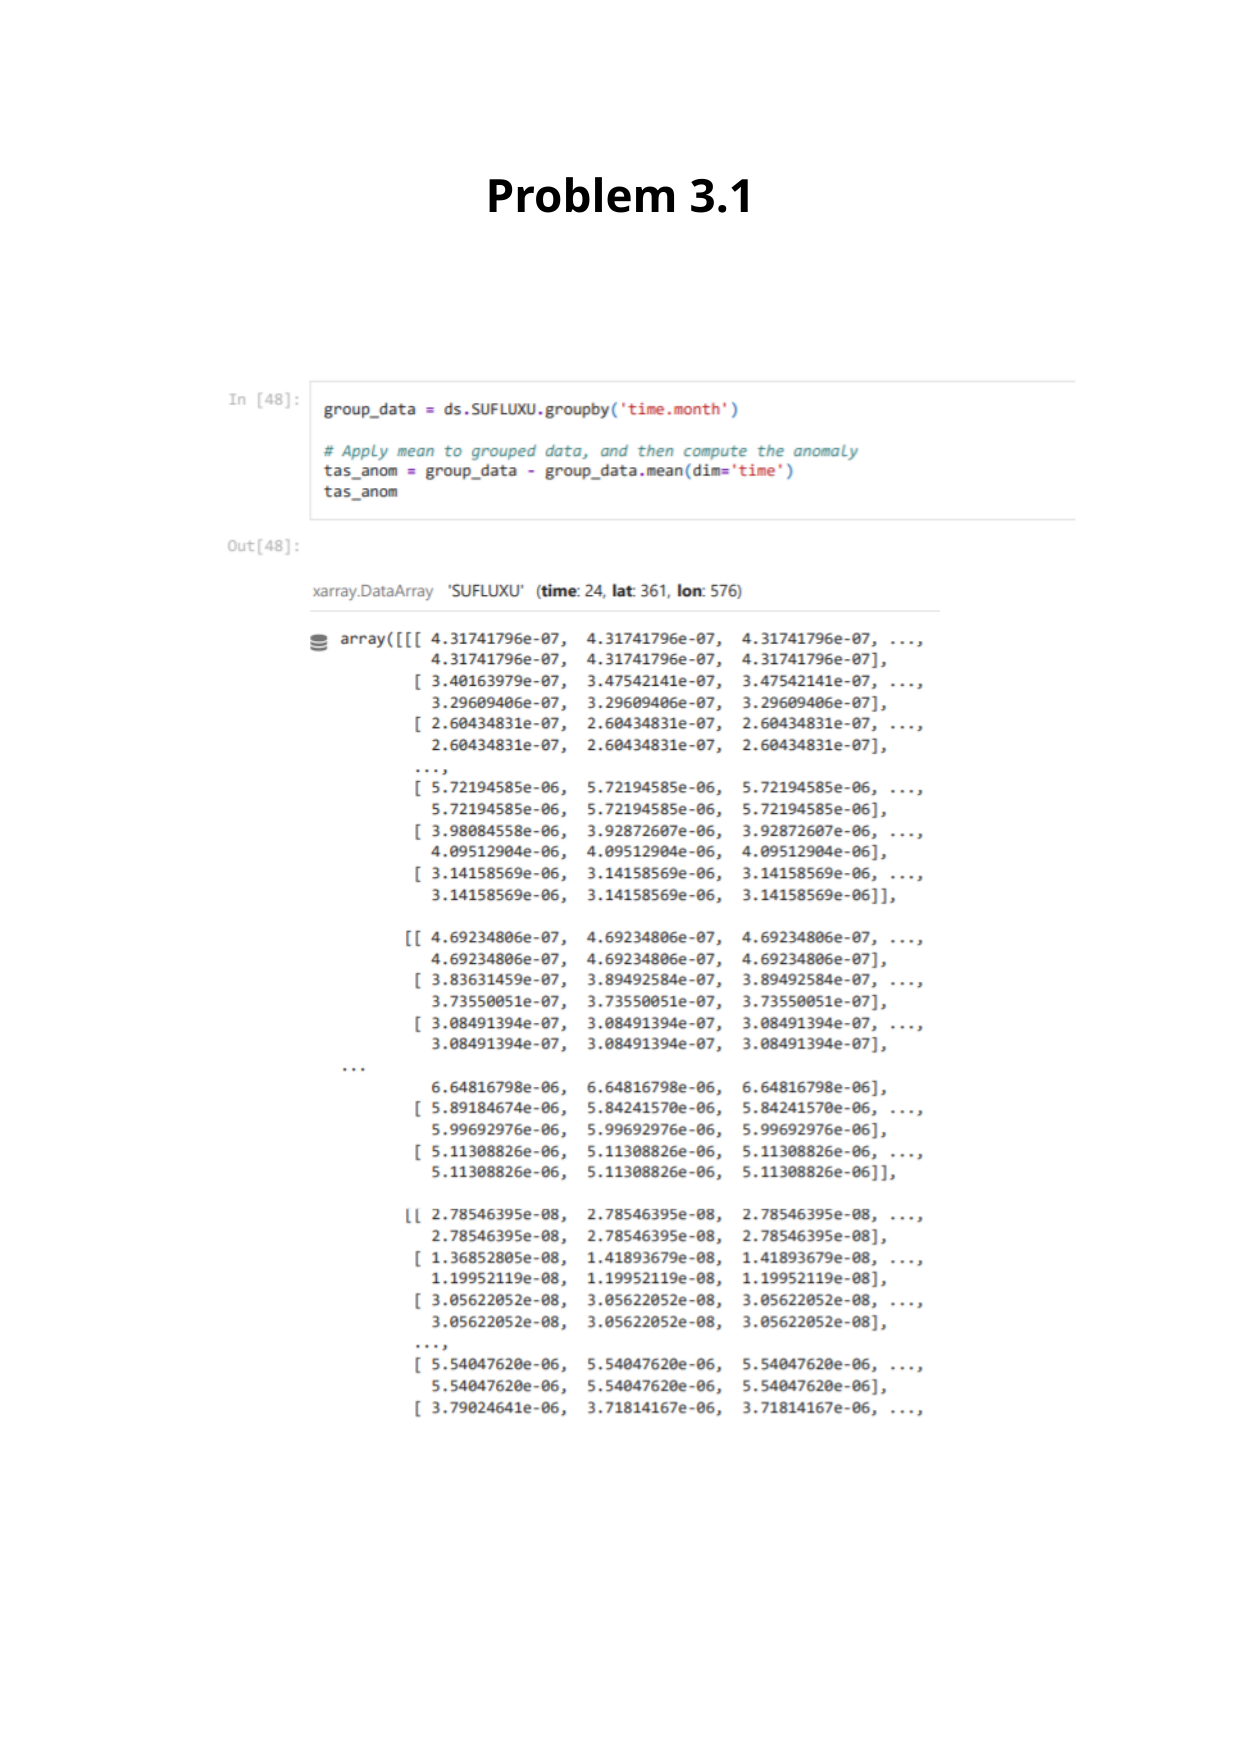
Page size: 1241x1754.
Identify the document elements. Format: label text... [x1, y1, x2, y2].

picture [300, 576, 940, 1423]
subtitle Problem 3.1 [187, 162, 1053, 227]
picture [187, 349, 1076, 561]
